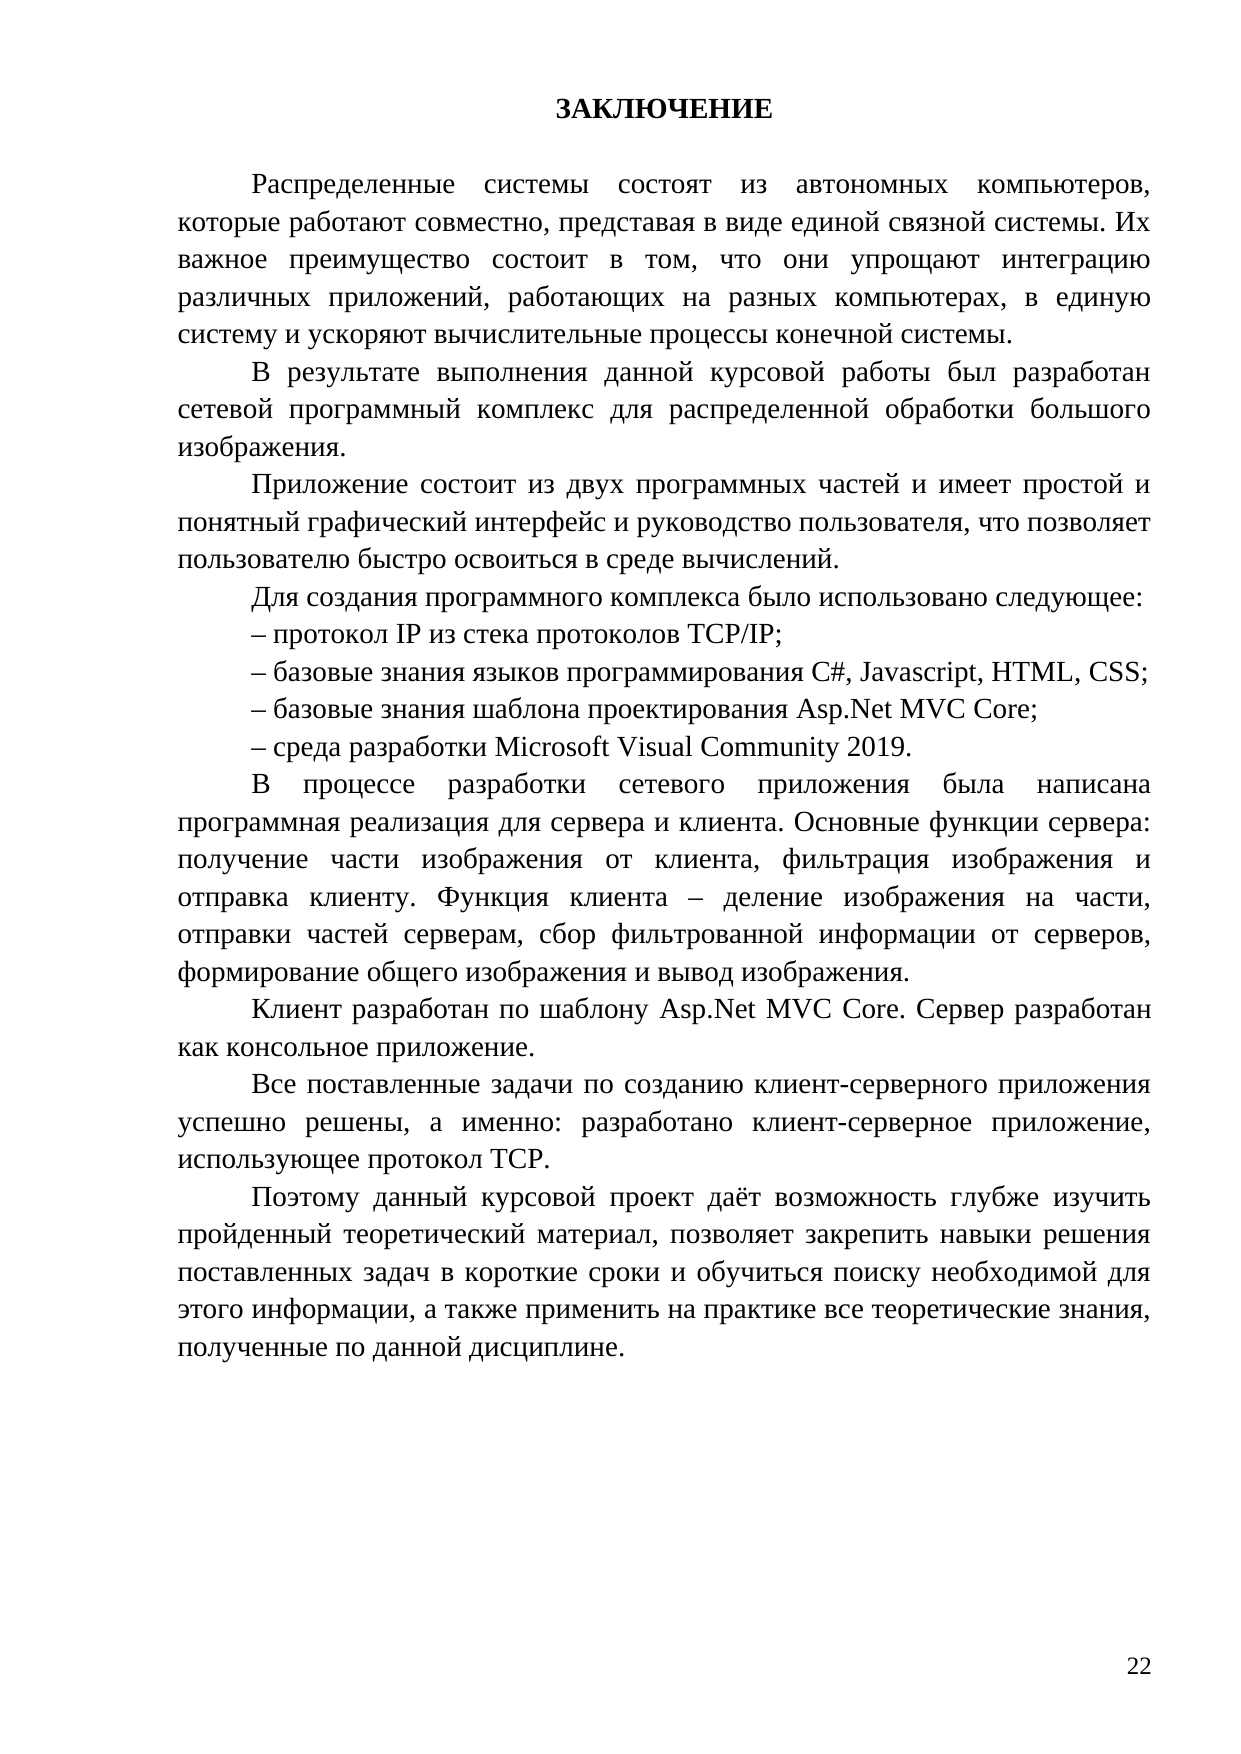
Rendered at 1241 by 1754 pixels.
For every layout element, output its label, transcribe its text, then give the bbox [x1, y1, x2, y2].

text Приложение состоит из двух программных частей и имеет простой и понятный графический интерфейс и руководство пользователя, что позволяет пользователю быстро освоиться в среде вычислений. [177, 464, 1152, 576]
text – базовые знания языков программирования С#, Javascript, HTML, CSS; [177, 651, 1152, 689]
text Поэтому данный курсовой проект даёт возможность глубже изучить пройденный теоретический материал, позволяет закрепить навыки решения поставленных задач в короткие сроки и обучиться поиску необходимой для этого информации, а также применить на практике все теоретические знания, полученные по данной дисциплине. [177, 1176, 1152, 1364]
text – протокол IP из стека протоколов TCP/IP; [177, 614, 1152, 651]
text – базовые знания шаблона проектирования Asp.Net MVC Core; [177, 689, 1152, 726]
text Клиент разработан по шаблону Asp.Net MVC Core. Сервер разработан как консольное приложение. [177, 989, 1152, 1064]
text В результате выполнения данной курсовой работы был разработан сетевой программный комплекс для распределенной обработки большого изображения. [177, 351, 1152, 464]
text – среда разработки Microsoft Visual Community 2019. [177, 726, 1152, 764]
text В процессе разработки сетевого приложения была написана программная реализация для сервера и клиента. Основные функции сервера: получение части изображения от клиента, фильтрация изображения и отправка клиенту. Функция клиента – деление изображения на части, отправки частей серверам, сбор фильтрованной информации от серверов, формирование общего изображения и вывод изображения. [177, 764, 1152, 989]
text Заключение [177, 89, 1152, 126]
text Для создания программного комплекса было использовано следующее: [177, 576, 1152, 614]
text Распределенные системы состоят из автономных компьютеров, которые работают совместно, представая в виде единой связной системы. Их важное преимущество состоит в том, что они упрощают интеграцию различных приложений, работающих на разных компьютерах, в единую систему и ускоряют вычислительные процессы конечной системы. [177, 164, 1152, 351]
text Все поставленные задачи по созданию клиент-серверного приложения успешно решены, а именно: разработано клиент-серверное приложение, использующее протокол TCP. [177, 1064, 1152, 1176]
